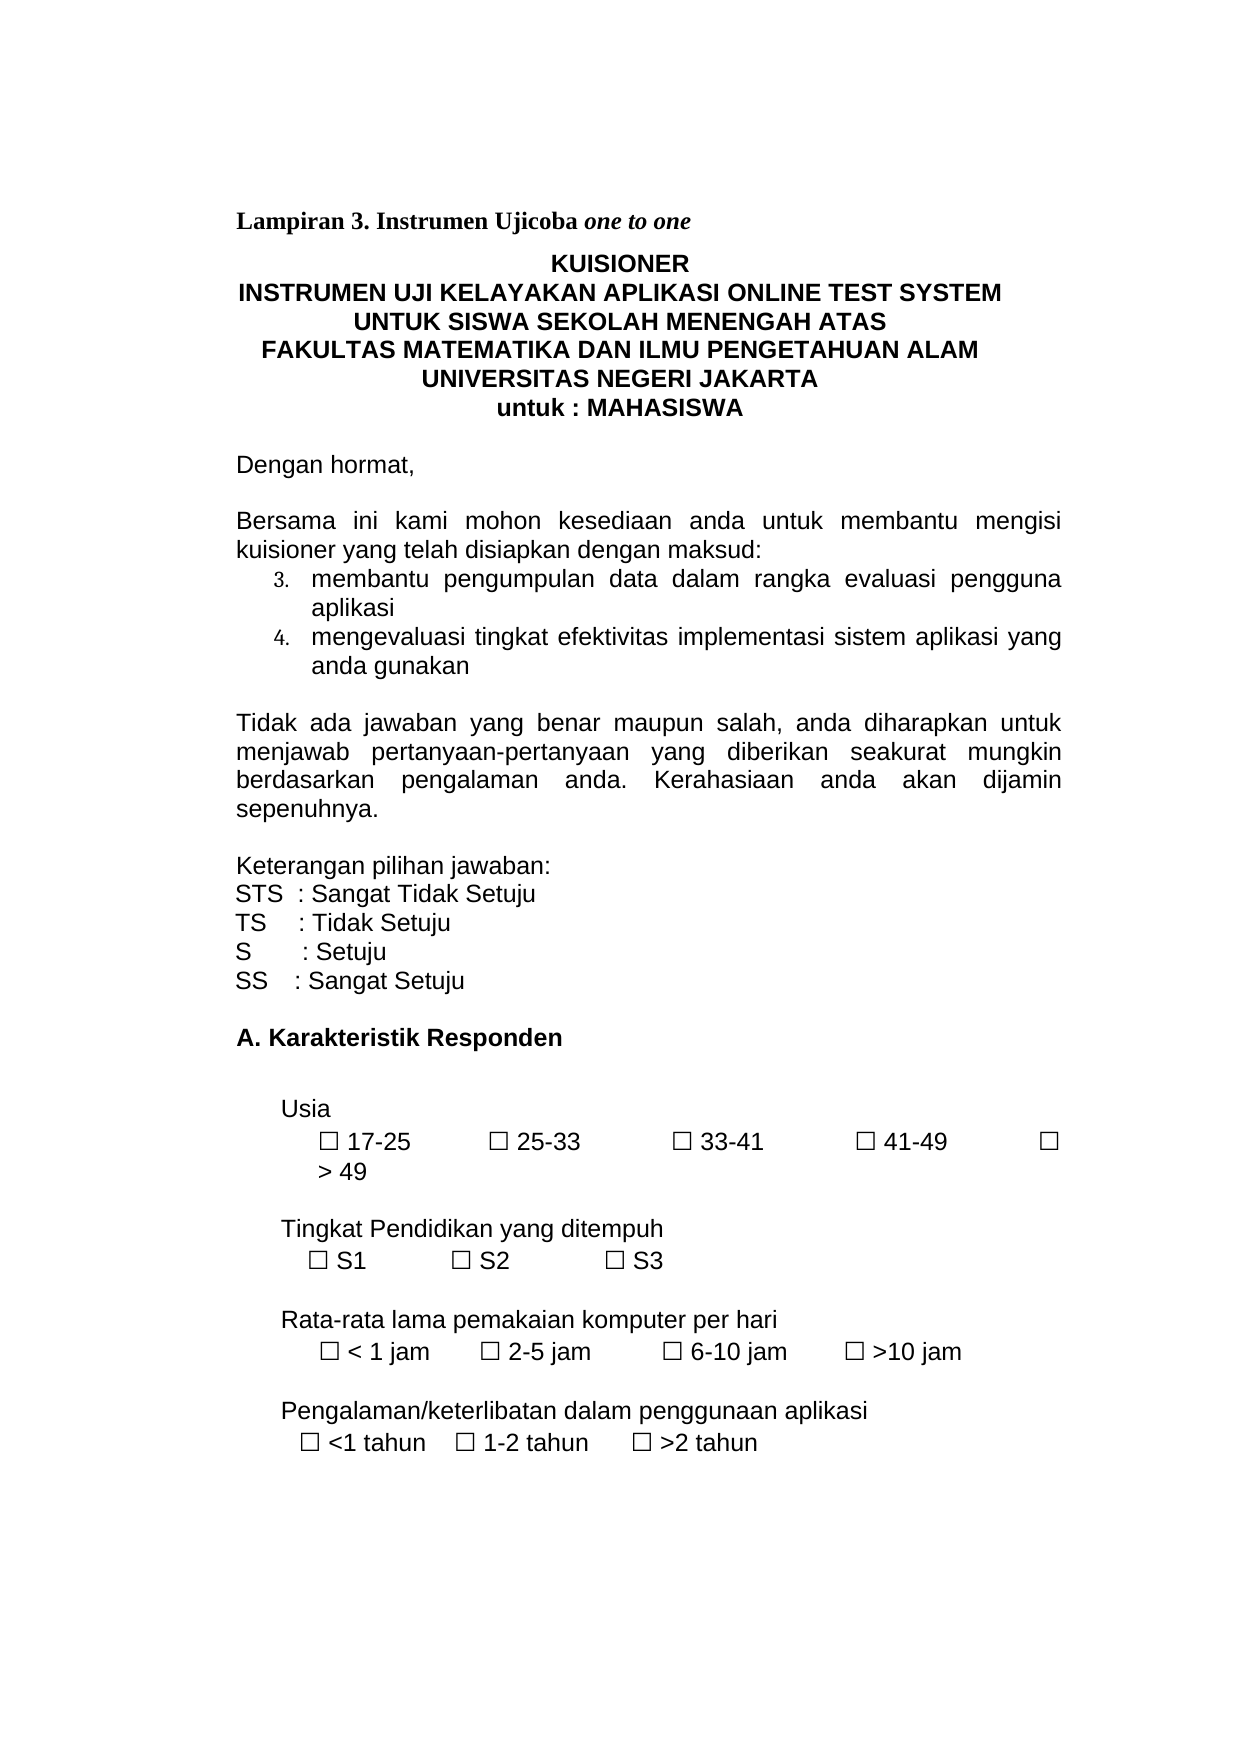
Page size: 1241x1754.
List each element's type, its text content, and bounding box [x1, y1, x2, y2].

text Dengan hormat, [236, 449, 1063, 478]
text A. Karakteristik Responden [236, 1022, 1063, 1051]
text UNIVERSITAS NEGERI JAKARTA [236, 364, 1004, 393]
text Bersama ini kami mohon kesediaan anda untuk membantu mengisi kuisioner yang telah disiapkan dengan maksud: [236, 506, 1063, 564]
list membantu pengumpulan data dalam rangka evaluasi pengguna aplikasi [274, 564, 1063, 622]
text Keterangan pilihan jawaban: [236, 851, 1063, 879]
text ☐ <1 tahun ☐ 1-2 tahun ☐ >2 tahun [236, 1424, 1063, 1458]
text ☐ < 1 jam ☐ 2-5 jam ☐ 6-10 jam ☐ >10 jam [311, 1333, 1063, 1368]
text TS : Tidak Setuju [235, 908, 1063, 937]
text KUISIONER [236, 249, 1004, 278]
text ☐ 17-25 ☐ 25-33 ☐ 33-41 ☐ 41-49 ☐ > 49 [318, 1123, 1063, 1186]
text Tidak ada jawaban yang benar maupun salah, anda diharapkan untuk menjawab pertanyaan-pertanyaan yang diberikan seakurat mungkin berdasarkan pengalaman anda. Kerahasiaan anda akan dijamin sepenuhnya. [236, 708, 1063, 823]
text Rata-rata lama pemakaian komputer per hari [281, 1305, 1063, 1333]
text Lampiran 3. Instrumen Ujicoba one to one [236, 206, 1063, 235]
text SS : Sangat Setuju [235, 966, 1063, 994]
text Pengalaman/keterlibatan dalam penggunaan aplikasi [281, 1396, 1063, 1424]
text ☐ S1 ☐ S2 ☐ S3 [236, 1243, 1063, 1277]
text STS : Sangat Tidak Setuju [235, 879, 1063, 908]
text UNTUK SISWA SEKOLAH MENENGAH ATAS [236, 307, 1004, 335]
text FAKULTAS MATEMATIKA DAN ILMU PENGETAHUAN ALAM [236, 335, 1004, 364]
text Usia [281, 1094, 1063, 1123]
list mengevaluasi tingkat efektivitas implementasi sistem aplikasi yang anda gunakan [274, 622, 1063, 680]
text Tingkat Pendidikan yang ditempuh [281, 1214, 1063, 1243]
text INSTRUMEN UJI KELAYAKAN APLIKASI ONLINE TEST SYSTEM [236, 278, 1004, 307]
text untuk : MAHASISWA [236, 393, 1004, 422]
text S : Setuju [235, 937, 1063, 966]
